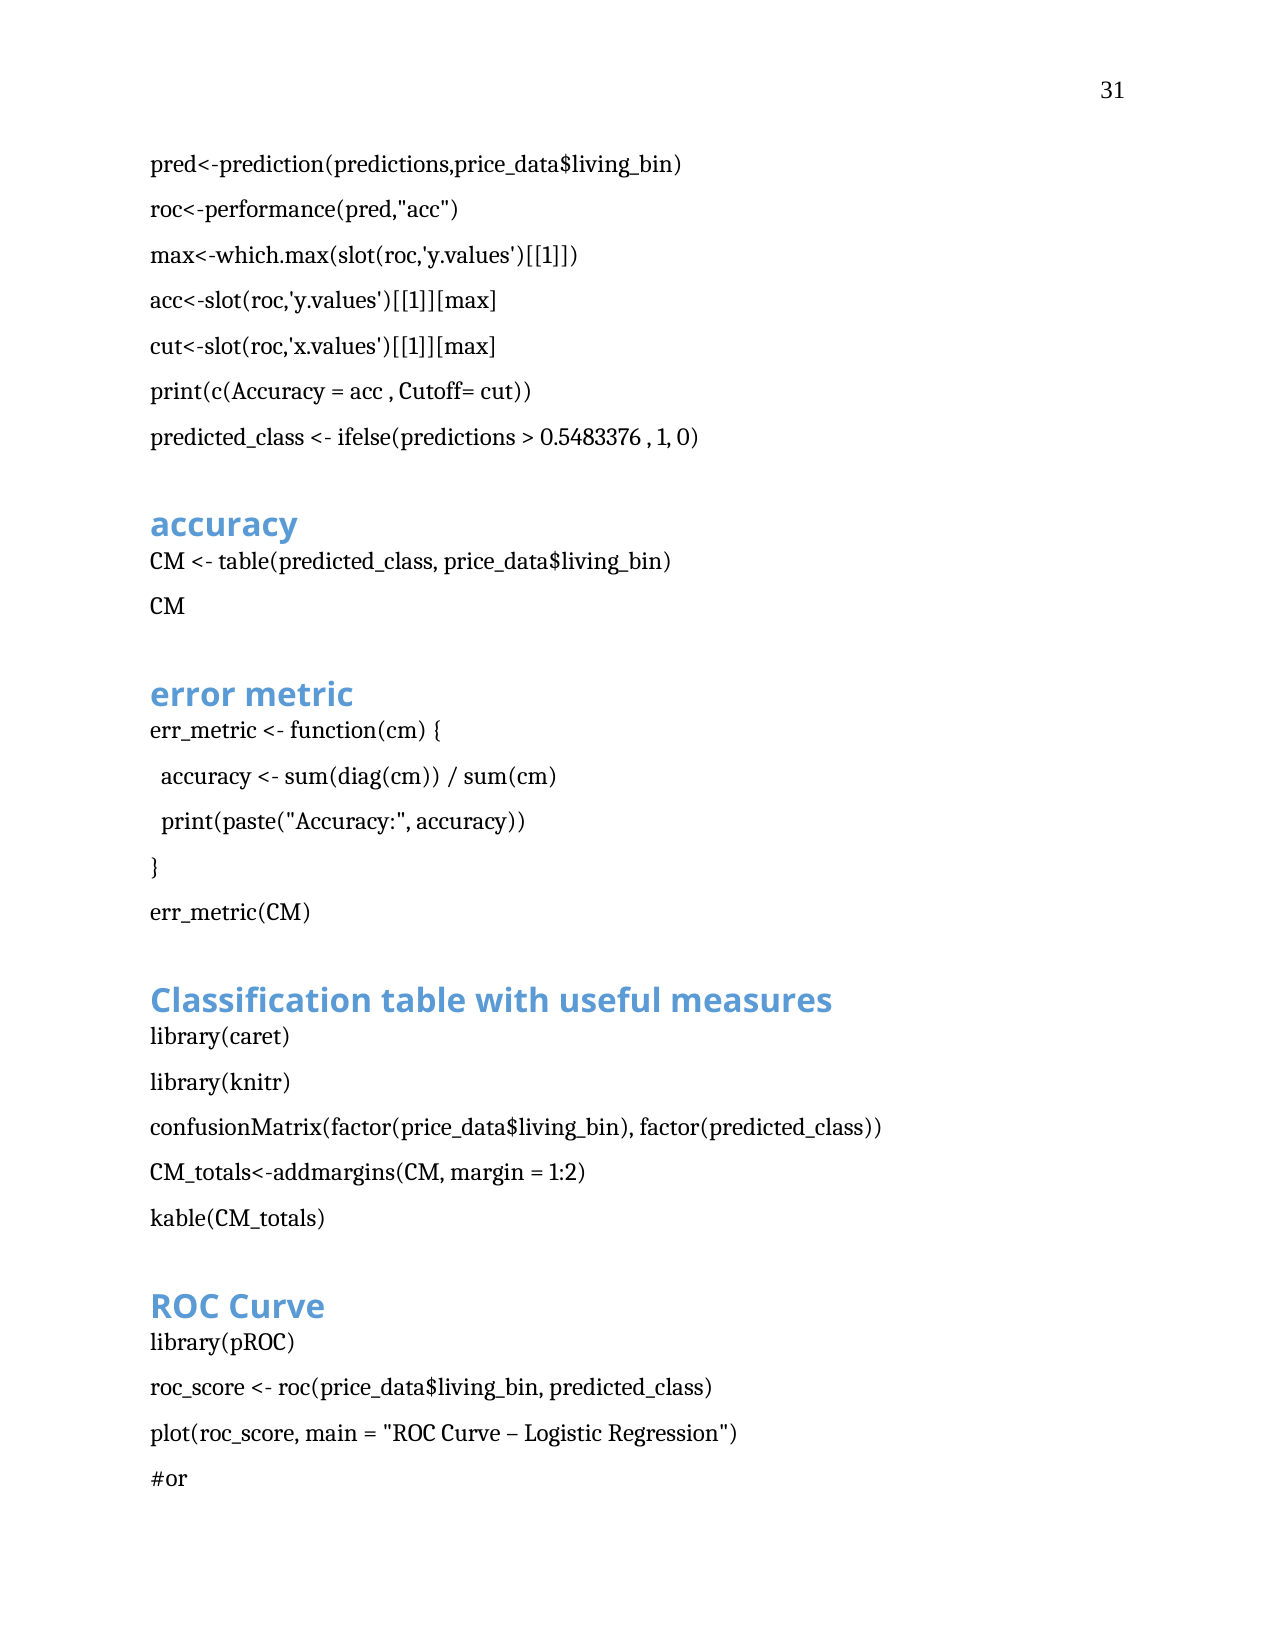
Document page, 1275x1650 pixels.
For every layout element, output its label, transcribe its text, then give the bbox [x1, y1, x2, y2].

text print(paste("Accuracy:", accuracy)) [150, 807, 1125, 836]
text err_metric(CM) [150, 898, 1125, 927]
text accuracy <- sum(diag(cm)) / sum(cm) [150, 762, 1125, 790]
text err_metric <- function(cm) { [150, 716, 1125, 745]
text kable(CM_totals) [150, 1204, 1125, 1232]
text } [150, 852, 1125, 881]
text CM <- table(predicted_class, price_data$living_bin) [150, 547, 1125, 575]
text CM [150, 592, 1125, 621]
subtitle Classification table with useful measures [150, 977, 1125, 1022]
subtitle accuracy [150, 501, 1125, 547]
subtitle error metric [150, 671, 1125, 716]
text library(knitr) [150, 1067, 1125, 1096]
text CM_totals<-addmargins(CM, margin = 1:2) [150, 1158, 1125, 1187]
text print(c(Accuracy = acc , Cutoff= cut)) [150, 377, 1125, 406]
text confusionMatrix(factor(price_data$living_bin), factor(predicted_class)) [150, 1113, 1125, 1142]
text roc_score <- roc(price_data$living_bin, predicted_class) [150, 1373, 1125, 1402]
text library(pROC) [150, 1328, 1125, 1357]
text acc<-slot(roc,'y.values')[[1]][max] [150, 286, 1125, 315]
text plot(roc_score, main = "ROC Curve – Logistic Regression") [150, 1419, 1125, 1447]
text pred<-prediction(predictions,price_data$living_bin) [150, 150, 1125, 179]
text cut<-slot(roc,'x.values')[[1]][max] [150, 332, 1125, 360]
text roc<-performance(pred,"acc") [150, 195, 1125, 224]
subtitle ROC Curve [150, 1282, 1125, 1328]
text predicted_class <- ifelse(predictions > 0.5483376 , 1, 0) [150, 422, 1125, 451]
text #or [150, 1464, 1125, 1493]
text library(caret) [150, 1022, 1125, 1051]
text max<-which.max(slot(roc,'y.values')[[1]]) [150, 241, 1125, 269]
